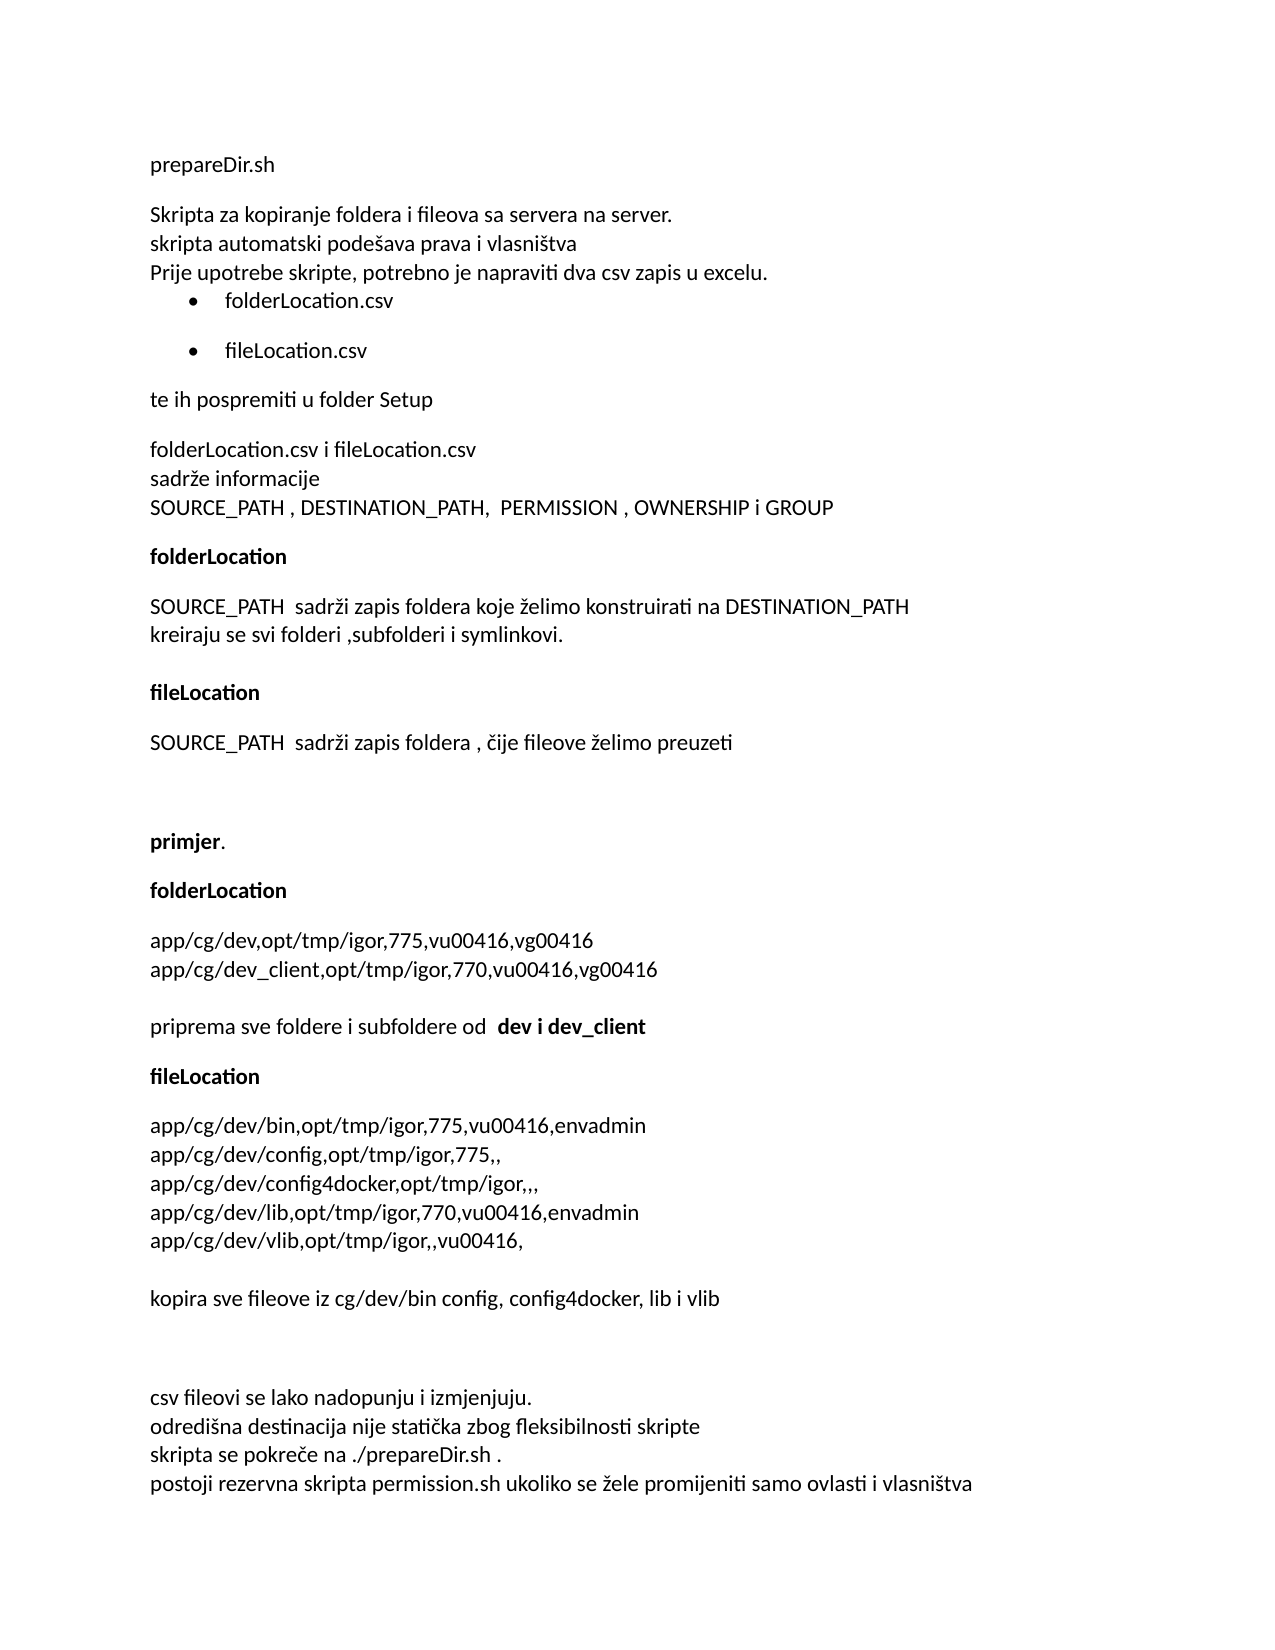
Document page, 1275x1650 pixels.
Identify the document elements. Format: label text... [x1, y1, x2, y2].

text priprema sve foldere i subfoldere od dev i dev_client [150, 1012, 1125, 1040]
text Skripta za kopiranje foldera i fileova sa servera na server. [150, 199, 1125, 228]
text app/cg/dev/vlib,opt/tmp/igor,,vu00416, [150, 1226, 1125, 1254]
text SOURCE_PATH sadrži zapis foldera , čije fileove želimo preuzeti [150, 727, 1125, 756]
text postoji rezervna skripta permission.sh ukoliko se žele promijeniti samo ovlasti i vlasništva [150, 1469, 1125, 1497]
text fileLocation [150, 1061, 1125, 1090]
text app/cg/dev/config,opt/tmp/igor,775,, [150, 1139, 1125, 1168]
text SOURCE_PATH sadrži zapis foldera koje želimo konstruirati na DESTINATION_PATH [150, 591, 1125, 620]
text kreiraju se svi folderi ,subfolderi i symlinkovi. [150, 620, 1125, 649]
text odredišna destinacija nije statička zbog fleksibilnosti skripte [150, 1411, 1125, 1440]
text prepareDir.sh [150, 150, 1125, 179]
text folderLocation [150, 876, 1125, 904]
text csv fileovi se lako nadopunju i izmjenjuju. [150, 1382, 1125, 1411]
text folderLocation.csv i fileLocation.csv [150, 434, 1125, 463]
list fileLocation.csv [187, 335, 1125, 364]
text SOURCE_PATH , DESTINATION_PATH, PERMISSION , OWNERSHIP i GROUP [150, 492, 1125, 521]
text fileLocation [150, 677, 1125, 706]
text primjer. [150, 826, 1125, 855]
text te ih pospremiti u folder Setup [150, 385, 1125, 414]
list folderLocation.csv [187, 286, 1125, 314]
text kopira sve fileove iz cg/dev/bin config, config4docker, lib i vlib [150, 1283, 1125, 1312]
text app/cg/dev/bin,opt/tmp/igor,775,vu00416,envadmin [150, 1111, 1125, 1139]
text sadrže informacije [150, 463, 1125, 492]
text app/cg/dev,opt/tmp/igor,775,vu00416,vg00416 [150, 925, 1125, 954]
text app/cg/dev/config4docker,opt/tmp/igor,,, [150, 1168, 1125, 1197]
text skripta automatski podešava prava i vlasništva [150, 228, 1125, 257]
text folderLocation [150, 542, 1125, 570]
text skripta se pokreče na ./prepareDir.sh . [150, 1440, 1125, 1469]
text app/cg/dev_client,opt/tmp/igor,770,vu00416,vg00416 [150, 954, 1125, 983]
text app/cg/dev/lib,opt/tmp/igor,770,vu00416,envadmin [150, 1197, 1125, 1226]
text Prije upotrebe skripte, potrebno je napraviti dva csv zapis u excelu. [150, 257, 1125, 286]
